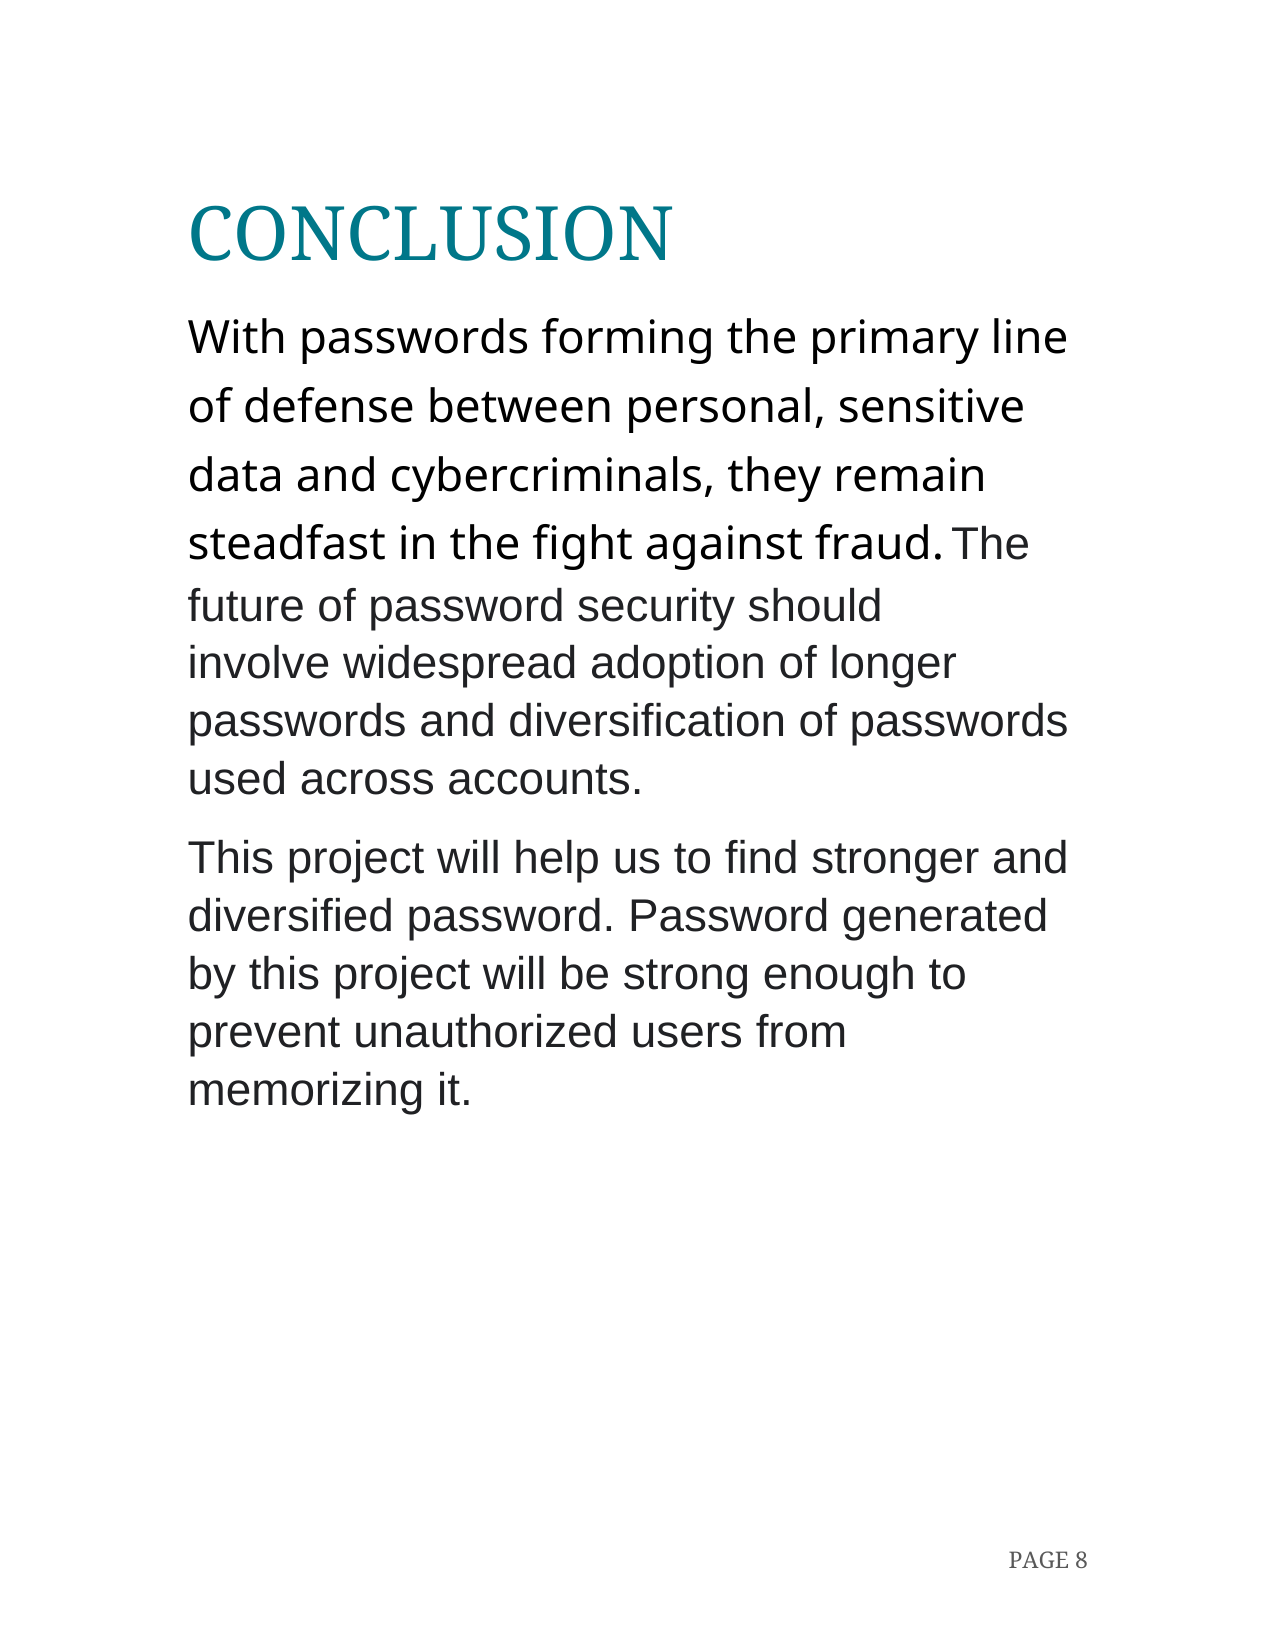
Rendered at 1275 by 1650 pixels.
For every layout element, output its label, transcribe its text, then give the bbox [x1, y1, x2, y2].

text With passwords forming the primary line of defense between personal, sensitive data and cybercriminals, they remain steadfast in the fight against fraud. The future of password security should involve widespread adoption of longer passwords and diversification of passwords used across accounts. [187, 305, 1087, 804]
text This project will help us to find stronger and diversified password. Password generated by this project will be strong enough to prevent unauthorized users from memorizing it. [187, 831, 1087, 1115]
subtitle CONCLUSION [187, 180, 1087, 282]
